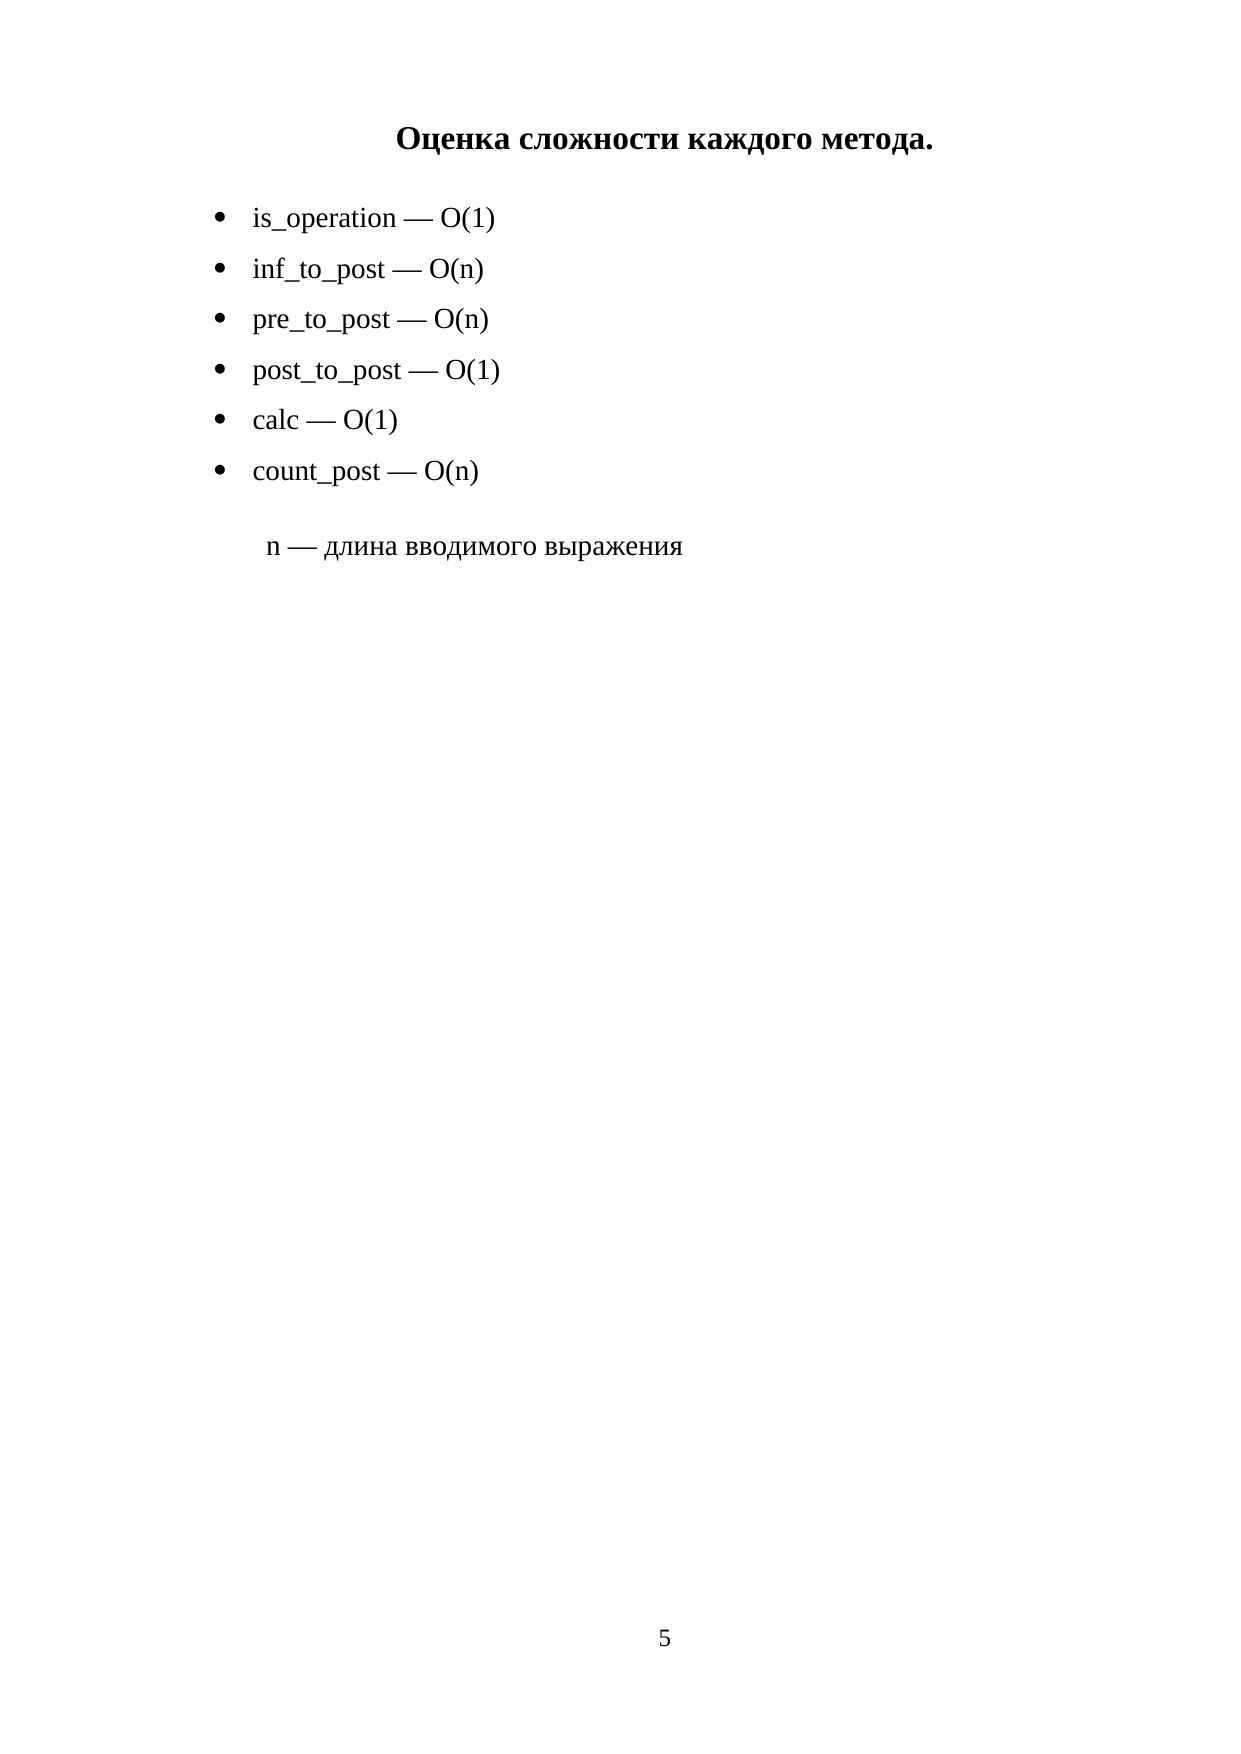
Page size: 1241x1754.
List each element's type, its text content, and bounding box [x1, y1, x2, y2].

list calc — O(1) [215, 402, 1152, 436]
list inf_to_post — O(n) [215, 251, 1152, 285]
list is_operation — O(1) [215, 201, 1152, 234]
list pre_to_post — O(n) [215, 301, 1152, 335]
subtitle Оценка сложности каждого метода. [177, 118, 1152, 156]
text n — длина вводимого выражения [177, 528, 1152, 562]
list count_post — O(n) [215, 453, 1152, 486]
list post_to_post — O(1) [215, 352, 1152, 386]
